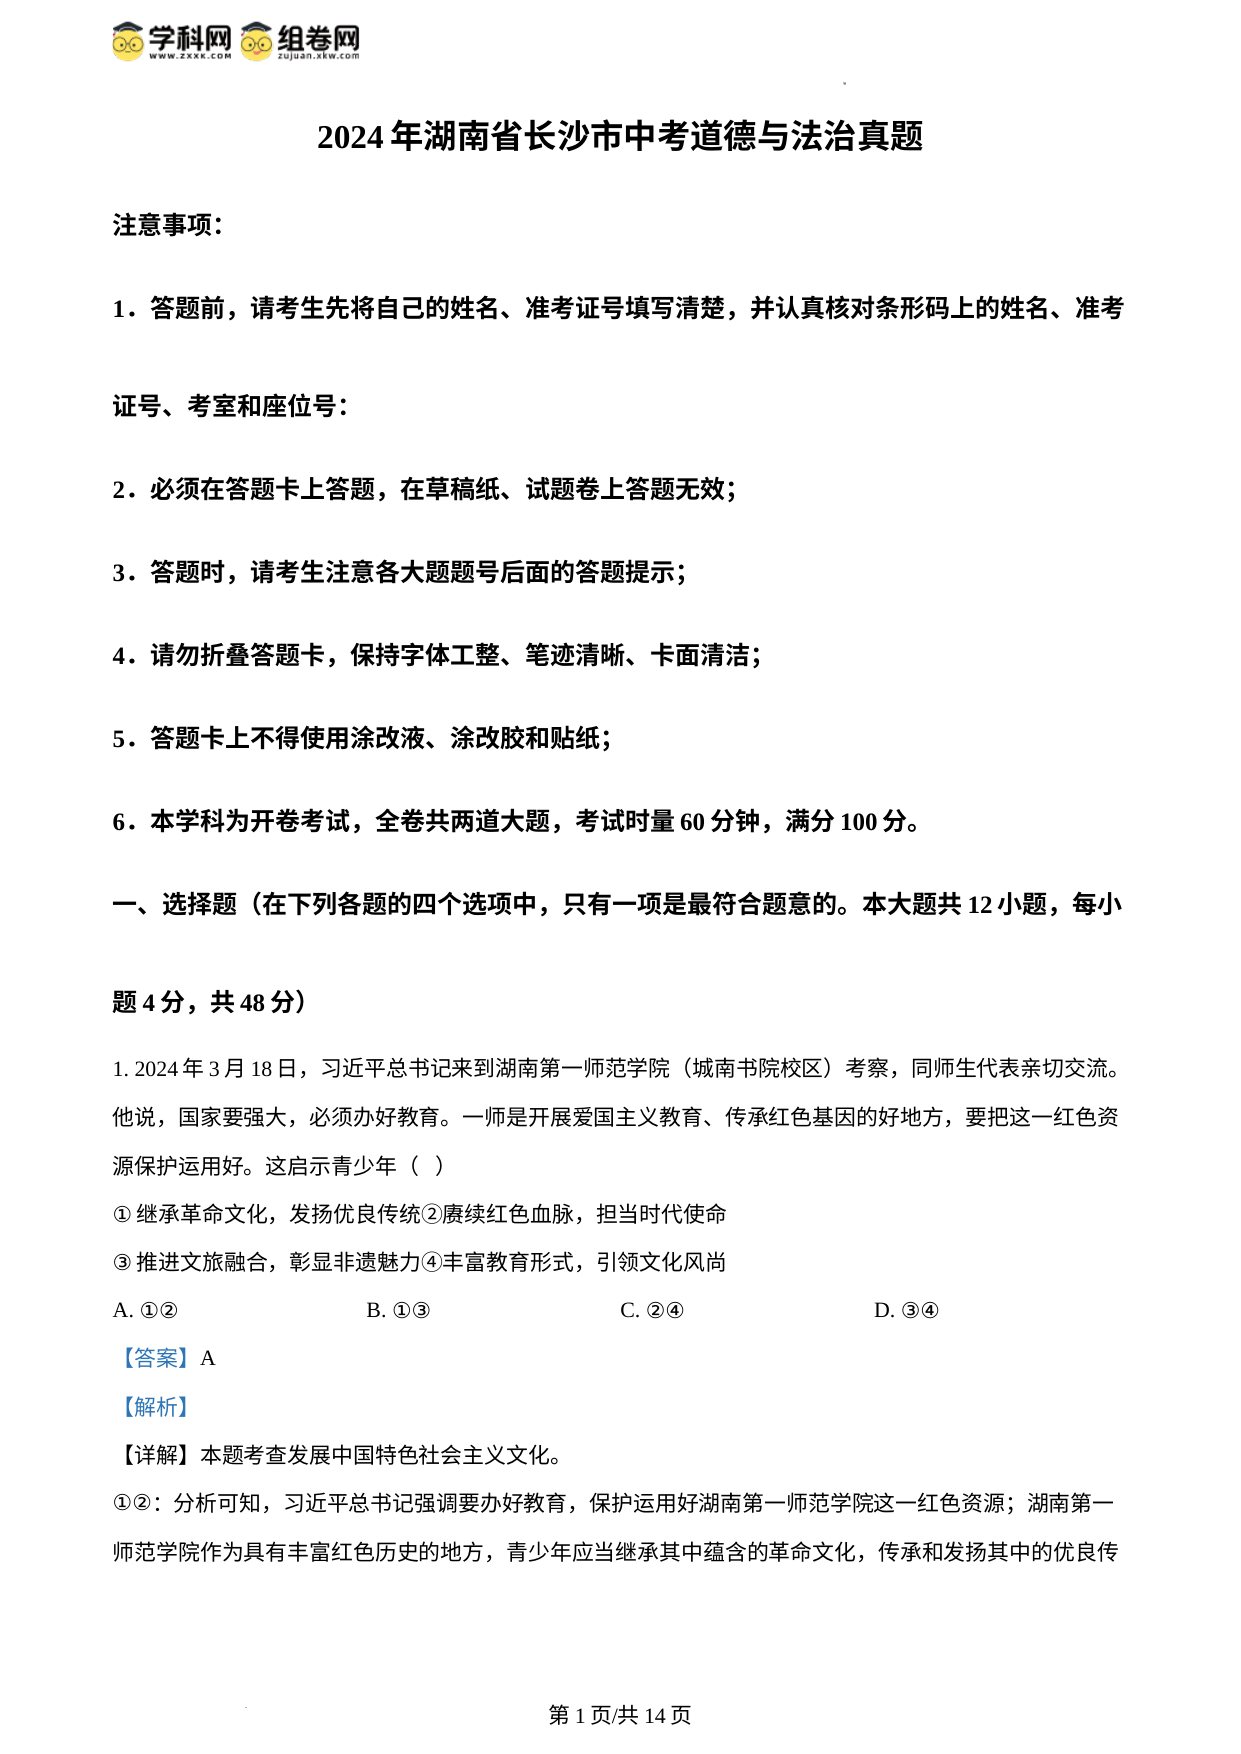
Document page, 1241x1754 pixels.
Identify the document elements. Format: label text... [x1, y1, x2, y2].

text 2．必须在答题卡上答题，在草稿纸、试题卷上答题无效； [112, 455, 1128, 520]
text 1．答题前，请考生先将自己的姓名、准考证号填写清楚，并认真核对条形码上的姓名、准考证号、考室和座位号： [112, 274, 1128, 437]
picture [112, 17, 231, 66]
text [112, 1486, 1128, 1567]
text 2024年湖南省长沙市中考道德与法治真题 [112, 102, 1128, 167]
picture [240, 17, 360, 66]
text 6．本学科为开卷考试，全卷共两道大题，考试时量60分钟，满分100分。 [112, 787, 1128, 852]
text 【解析】 [112, 1389, 1128, 1422]
text 一、选择题（在下列各题的四个选项中，只有一项是最符合题意的。本大题共12小题，每小题4分，共48分） [112, 870, 1128, 1033]
text 1. 2024年3月18日，习近平总书记来到湖南第一师范学院（城南书院校区）考察，同师生代表亲切交流。他说，国家要强大，必须办好教育。一师是开展爱国主义教育、传承红色基因的好地方，要把这一红色资源保护运用好。这启示青少年（ ） [112, 1051, 1128, 1181]
text 5．答题卡上不得使用涂改液、涂改胶和贴纸； [112, 704, 1128, 769]
text 【答案】A [112, 1341, 1128, 1373]
text ①继承革命文化，发扬优良传统②赓续红色血脉，担当时代使命 [112, 1197, 1128, 1229]
text 注意事项： [112, 191, 1128, 256]
text 4．请勿折叠答题卡，保持字体工整、笔迹清晰、卡面清洁； [112, 621, 1128, 686]
text 【详解】本题考查发展中国特色社会主义文化。 [112, 1437, 1128, 1470]
text A. ①② B. ①③ C. ②④ D. ③④ [112, 1293, 1128, 1326]
text ③推进文旅融合，彰显非遗魅力④丰富教育形式，引领文化风尚 [112, 1245, 1128, 1278]
text 3．答题时，请考生注意各大题题号后面的答题提示； [112, 538, 1128, 603]
